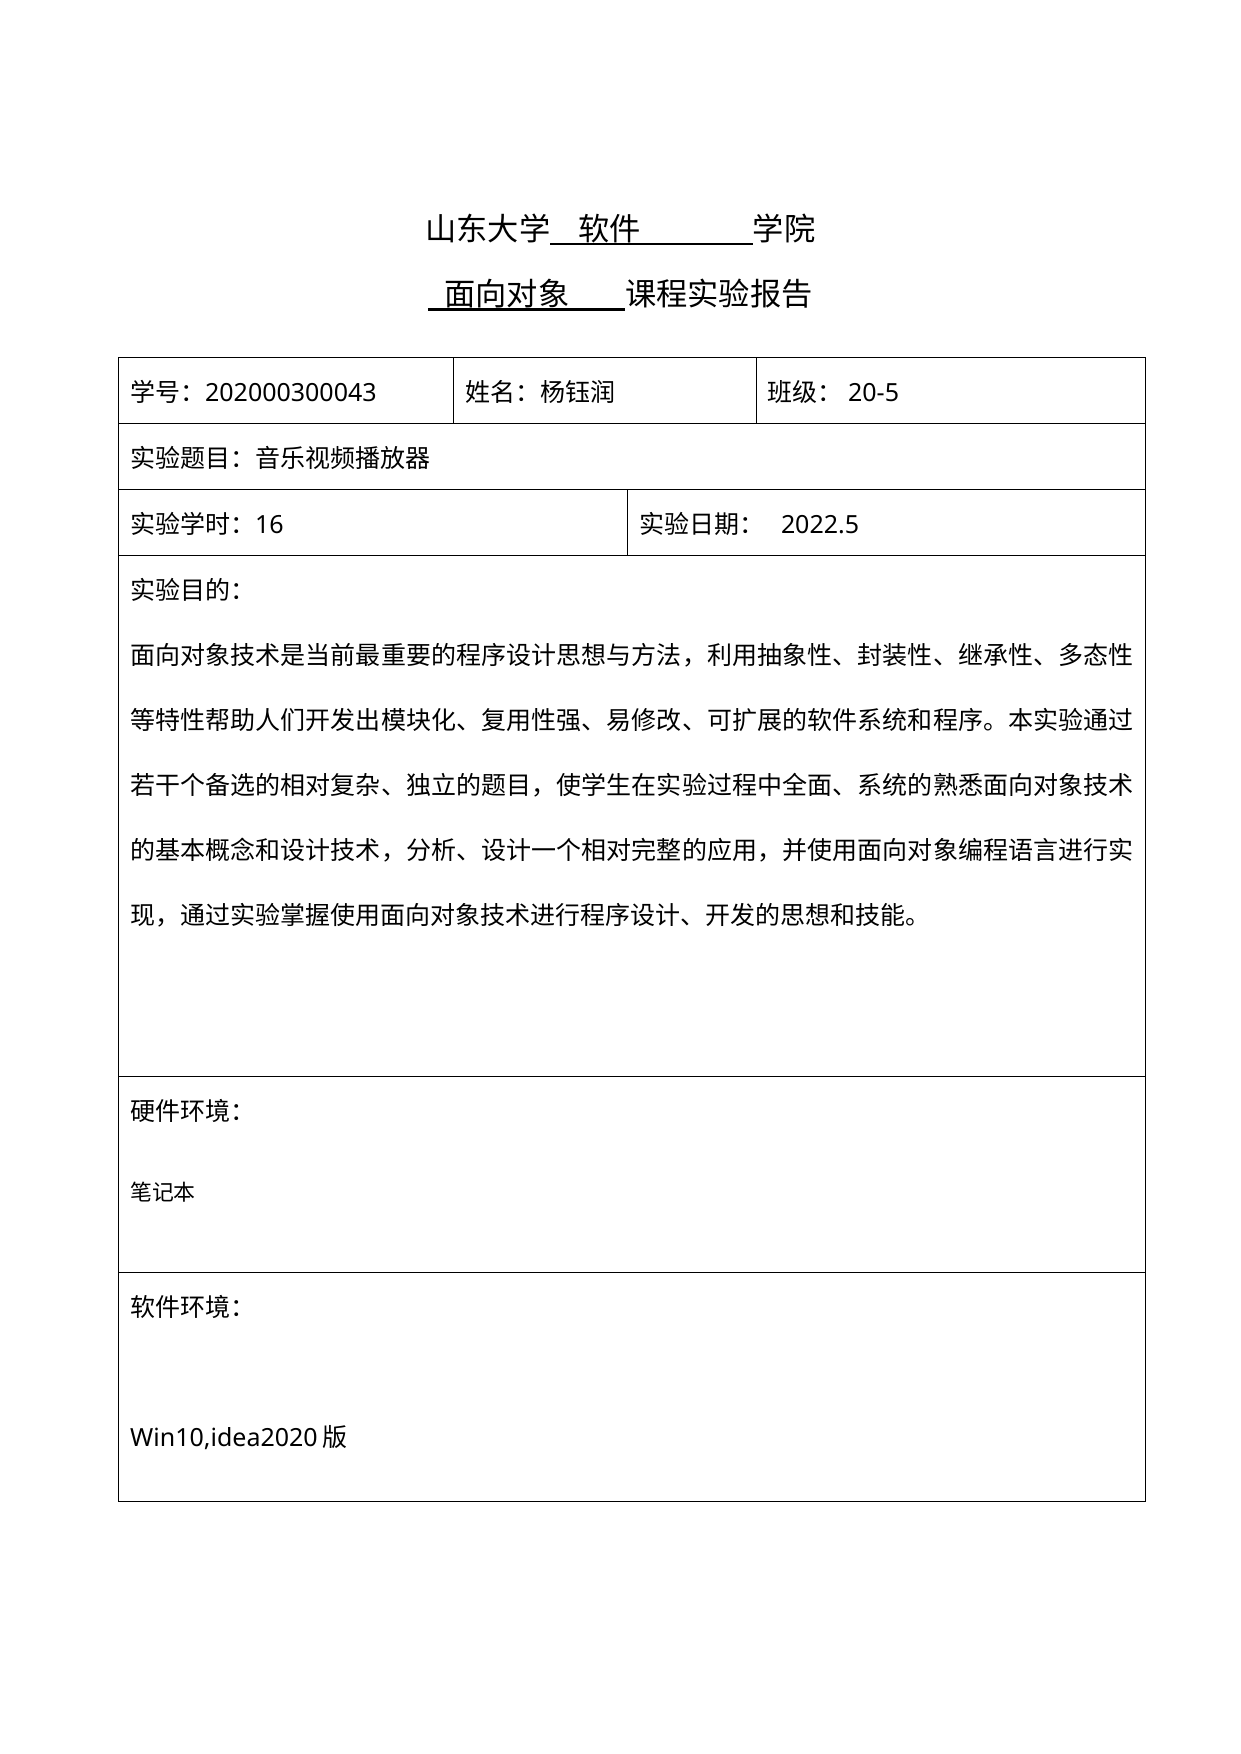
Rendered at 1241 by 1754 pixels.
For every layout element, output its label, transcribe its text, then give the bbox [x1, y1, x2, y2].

table_cell 实验目的： 面向对象技术是当前最重要的程序设计思想与方法，利用抽象性、封装性、继承性、多态性等特性帮助人们开发出模块化、复用性强、易修改、可扩展的软件系统和程序。本实验通过若干个备选的相对复杂、独立的题目，使学生在实验过程中全面、系统的熟悉面向对象技术的基本概念和设计技术，分析、设计一个相对完整的应用，并使用面向对象编程语言进行实现，通过实验掌握使用面向对象技术进行程序设计、开发的思想和技能。 [119, 556, 1145, 1076]
table_cell 实验学时：16 [119, 490, 627, 555]
table_header 班级： 20-5 [757, 358, 1145, 423]
table_cell 软件环境： Win10,idea2020版 [119, 1273, 1145, 1501]
table_cell 硬件环境： 笔记本 [119, 1077, 1145, 1272]
table_cell 实验题目：音乐视频播放器 [119, 424, 1145, 489]
text 山东大学 软件 学院 [118, 194, 1122, 259]
table_header 学号：202000300043 [119, 358, 453, 423]
text 面向对象 课程实验报告 [118, 259, 1122, 324]
table_header 姓名：杨钰润 [454, 358, 756, 423]
table_cell 实验日期： 2022.5 [628, 490, 1145, 555]
